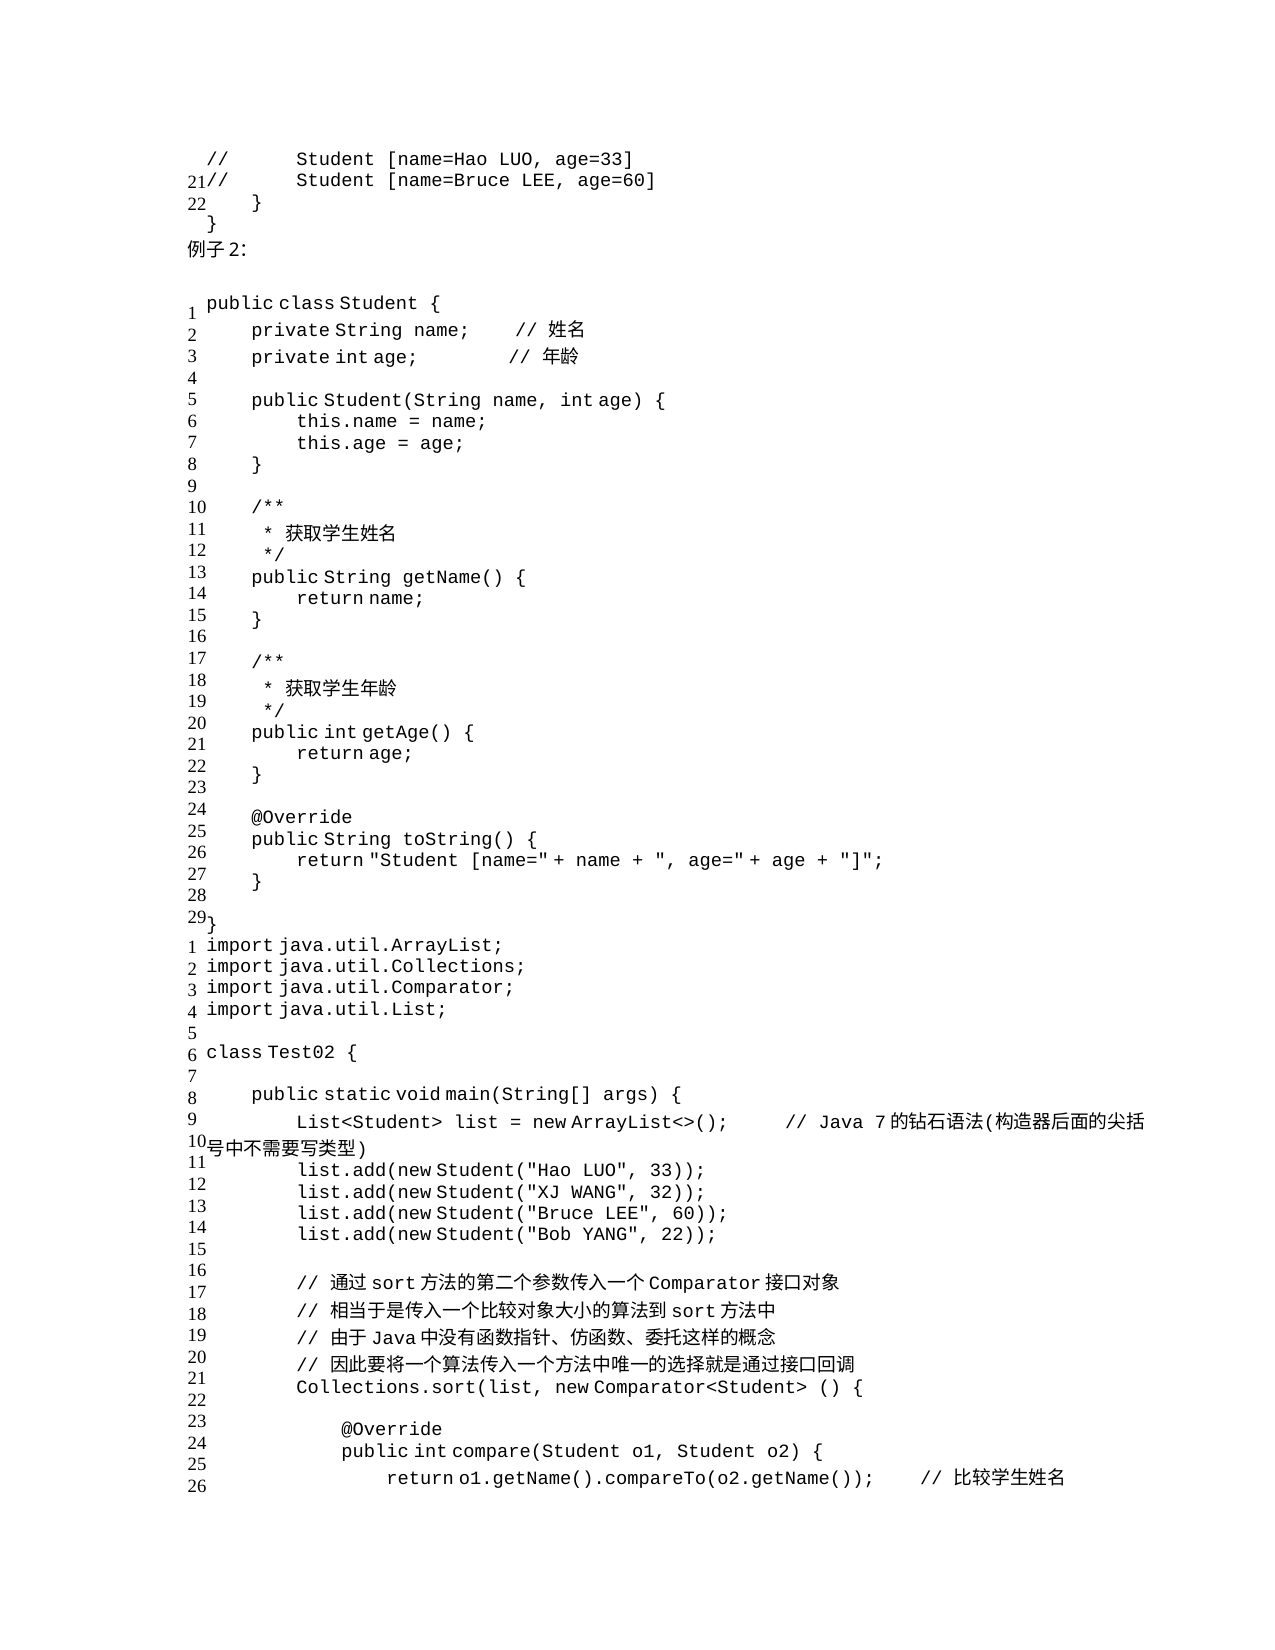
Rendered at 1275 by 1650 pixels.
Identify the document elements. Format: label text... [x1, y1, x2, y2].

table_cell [188, 150, 206, 235]
table_header public class Student { private String name; // 姓名 private int age; // 年龄 public Student(String name, int age) { this.name = name; this.age = age; } /** * 获取学生姓名 */ public String getName() { return name; } /** * 获取学生年龄 */ public int getAge() { return age; } @Override public String toString() { return "Student [name=" + name + ", age=" + age + "]"; } } [206, 294, 1021, 936]
table_header 1 2 3 4 5 6 7 8 9 10 11 12 13 14 15 16 17 18 19 20 21 22 23 24 25 26 27 28 29 [188, 294, 206, 936]
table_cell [206, 936, 1156, 1496]
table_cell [206, 150, 1156, 235]
text 例子2： [187, 235, 1087, 262]
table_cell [188, 936, 206, 1496]
